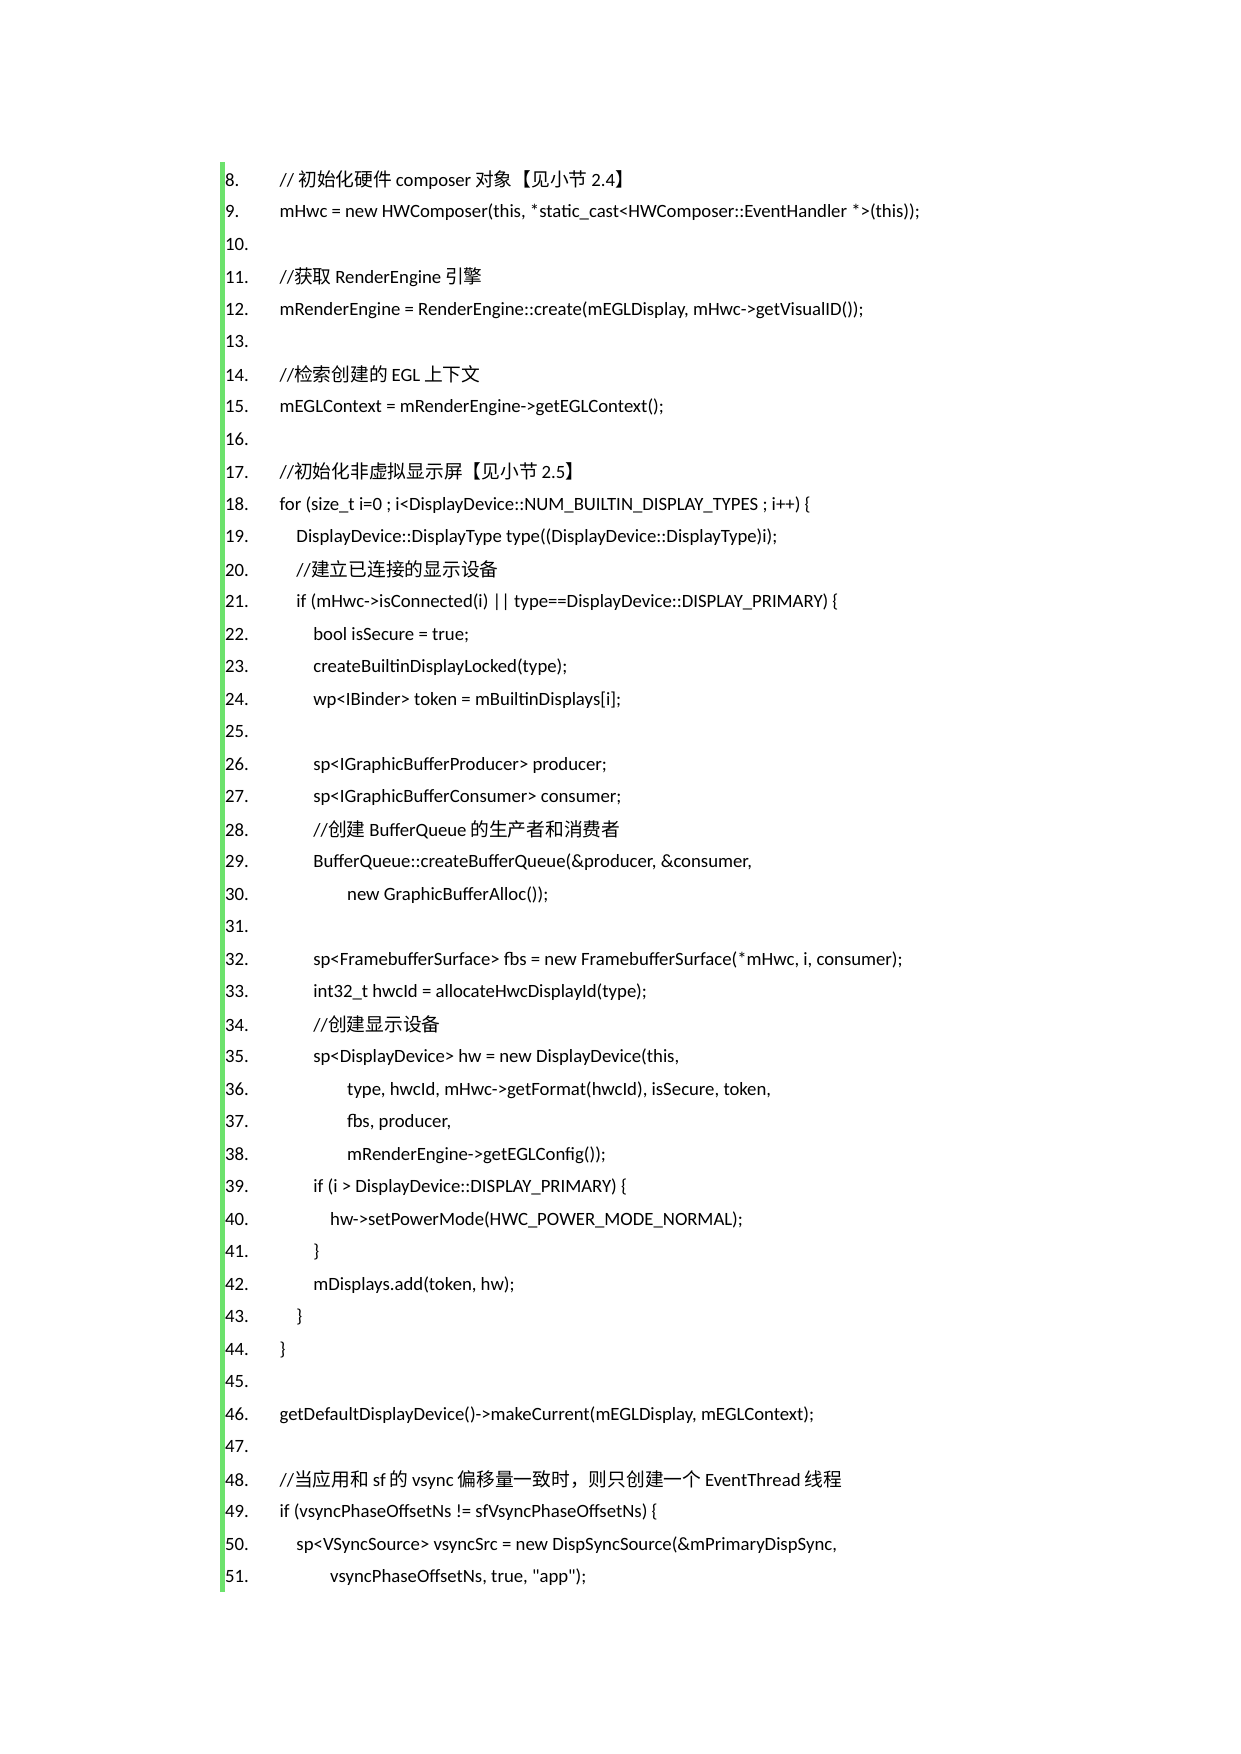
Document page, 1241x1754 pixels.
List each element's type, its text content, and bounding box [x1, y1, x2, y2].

list sp<IGraphicBufferProducer> producer; [225, 747, 1053, 779]
list wp<IBinder> token = mBuiltinDisplays[i]; [225, 682, 1053, 714]
list mRenderEngine->getEGLConfig()); [225, 1137, 1053, 1169]
list DisplayDevice::DisplayType type((DisplayDevice::DisplayType)i); [225, 519, 1053, 552]
list sp<VSyncSource> vsyncSrc = new DispSyncSource(&mPrimaryDispSync, [225, 1527, 1053, 1559]
list //创建显示设备 [225, 1007, 1053, 1039]
list } [225, 1332, 1053, 1364]
list new GraphicBufferAlloc()); [225, 877, 1053, 909]
list } [225, 1234, 1053, 1267]
list if (mHwc->isConnected(i) || type==DisplayDevice::DISPLAY_PRIMARY) { [225, 584, 1053, 617]
list type, hwcId, mHwc->getFormat(hwcId), isSecure, token, [225, 1072, 1053, 1104]
list } [225, 1299, 1053, 1332]
list getDefaultDisplayDevice()->makeCurrent(mEGLDisplay, mEGLContext); [225, 1397, 1053, 1429]
list for (size_t i=0 ; i<DisplayDevice::NUM_BUILTIN_DISPLAY_TYPES ; i++) { [225, 487, 1053, 519]
list sp<DisplayDevice> hw = new DisplayDevice(this, [225, 1039, 1053, 1072]
list //当应用和sf的vsync偏移量一致时，则只创建一个EventThread线程 [225, 1462, 1053, 1494]
list //创建BufferQueue的生产者和消费者 [225, 812, 1053, 844]
list mRenderEngine = RenderEngine::create(mEGLDisplay, mHwc->getVisualID()); [225, 292, 1053, 324]
list //建立已连接的显示设备 [225, 552, 1053, 584]
list if (vsyncPhaseOffsetNs != sfVsyncPhaseOffsetNs) { [225, 1494, 1053, 1527]
list sp<FramebufferSurface> fbs = new FramebufferSurface(*mHwc, i, consumer); [225, 942, 1053, 974]
list sp<IGraphicBufferConsumer> consumer; [225, 779, 1053, 812]
list fbs, producer, [225, 1104, 1053, 1137]
list vsyncPhaseOffsetNs, true, "app"); [225, 1559, 1053, 1592]
list mEGLContext = mRenderEngine->getEGLContext(); [225, 389, 1053, 422]
list // 初始化硬件composer对象【见小节2.4】 [225, 162, 1053, 194]
list mHwc = new HWComposer(this, *static_cast<HWComposer::EventHandler *>(this)); [225, 194, 1053, 227]
list int32_t hwcId = allocateHwcDisplayId(type); [225, 974, 1053, 1007]
list //获取RenderEngine引擎 [225, 259, 1053, 292]
list //检索创建的EGL上下文 [225, 357, 1053, 389]
list mDisplays.add(token, hw); [225, 1267, 1053, 1299]
list //初始化非虚拟显示屏【见小节2.5】 [225, 454, 1053, 487]
list BufferQueue::createBufferQueue(&producer, &consumer, [225, 844, 1053, 877]
list bool isSecure = true; [225, 617, 1053, 649]
list if (i > DisplayDevice::DISPLAY_PRIMARY) { [225, 1169, 1053, 1202]
list createBuiltinDisplayLocked(type); [225, 649, 1053, 682]
list hw->setPowerMode(HWC_POWER_MODE_NORMAL); [225, 1202, 1053, 1234]
